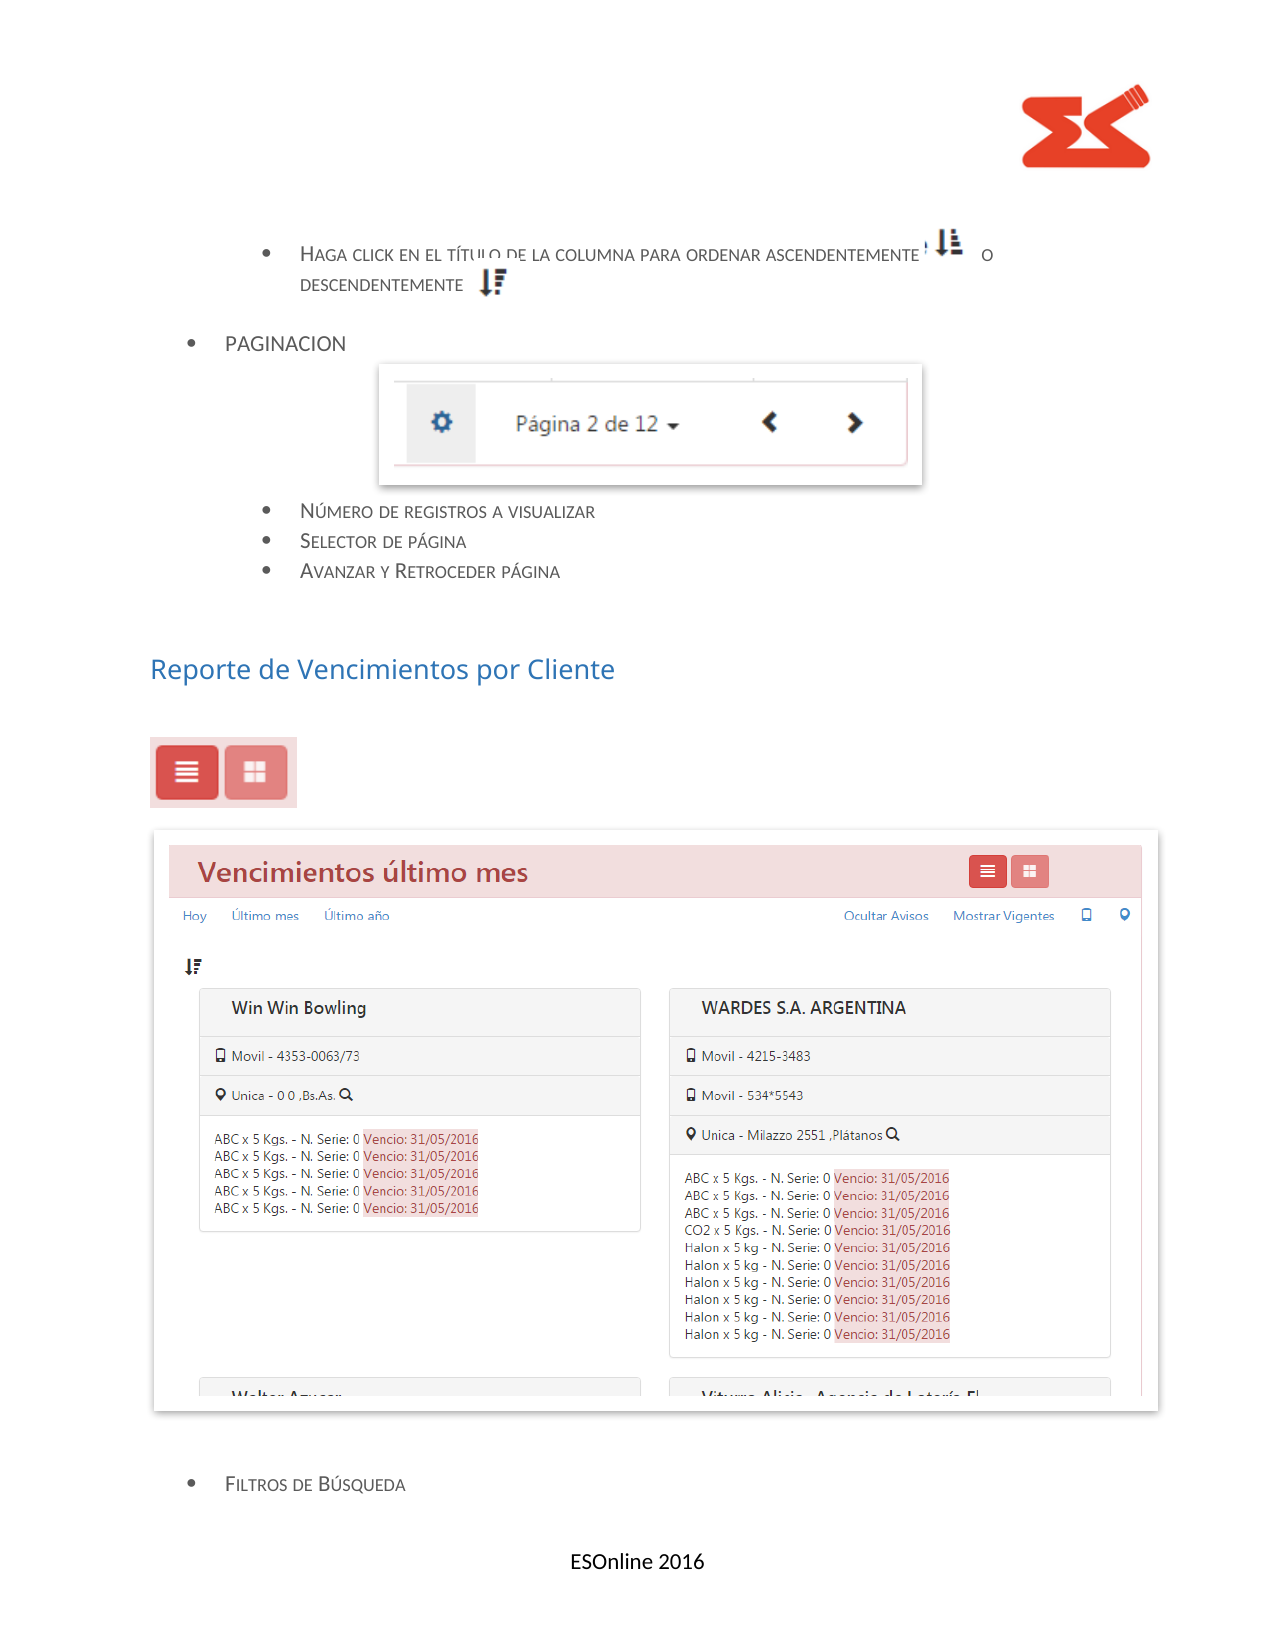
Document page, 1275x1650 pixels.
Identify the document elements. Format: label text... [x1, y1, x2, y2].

picture [924, 223, 982, 261]
list PAGINACION [187, 329, 1125, 357]
list Filtros de Búsqueda [187, 1469, 1125, 1497]
list Selector de página [262, 526, 1125, 554]
picture [473, 258, 521, 311]
list Haga click en el título de la columna para ordenar ascendentemente o descendentemente [262, 223, 1125, 297]
picture [1013, 75, 1159, 177]
picture [394, 378, 908, 471]
picture [150, 737, 297, 808]
picture [169, 845, 1144, 1396]
subtitle Reporte de Vencimientos por Cliente [150, 650, 1125, 687]
list Número de registros a visualizar [262, 496, 1125, 524]
list Avanzar y Retroceder página [262, 557, 1125, 585]
